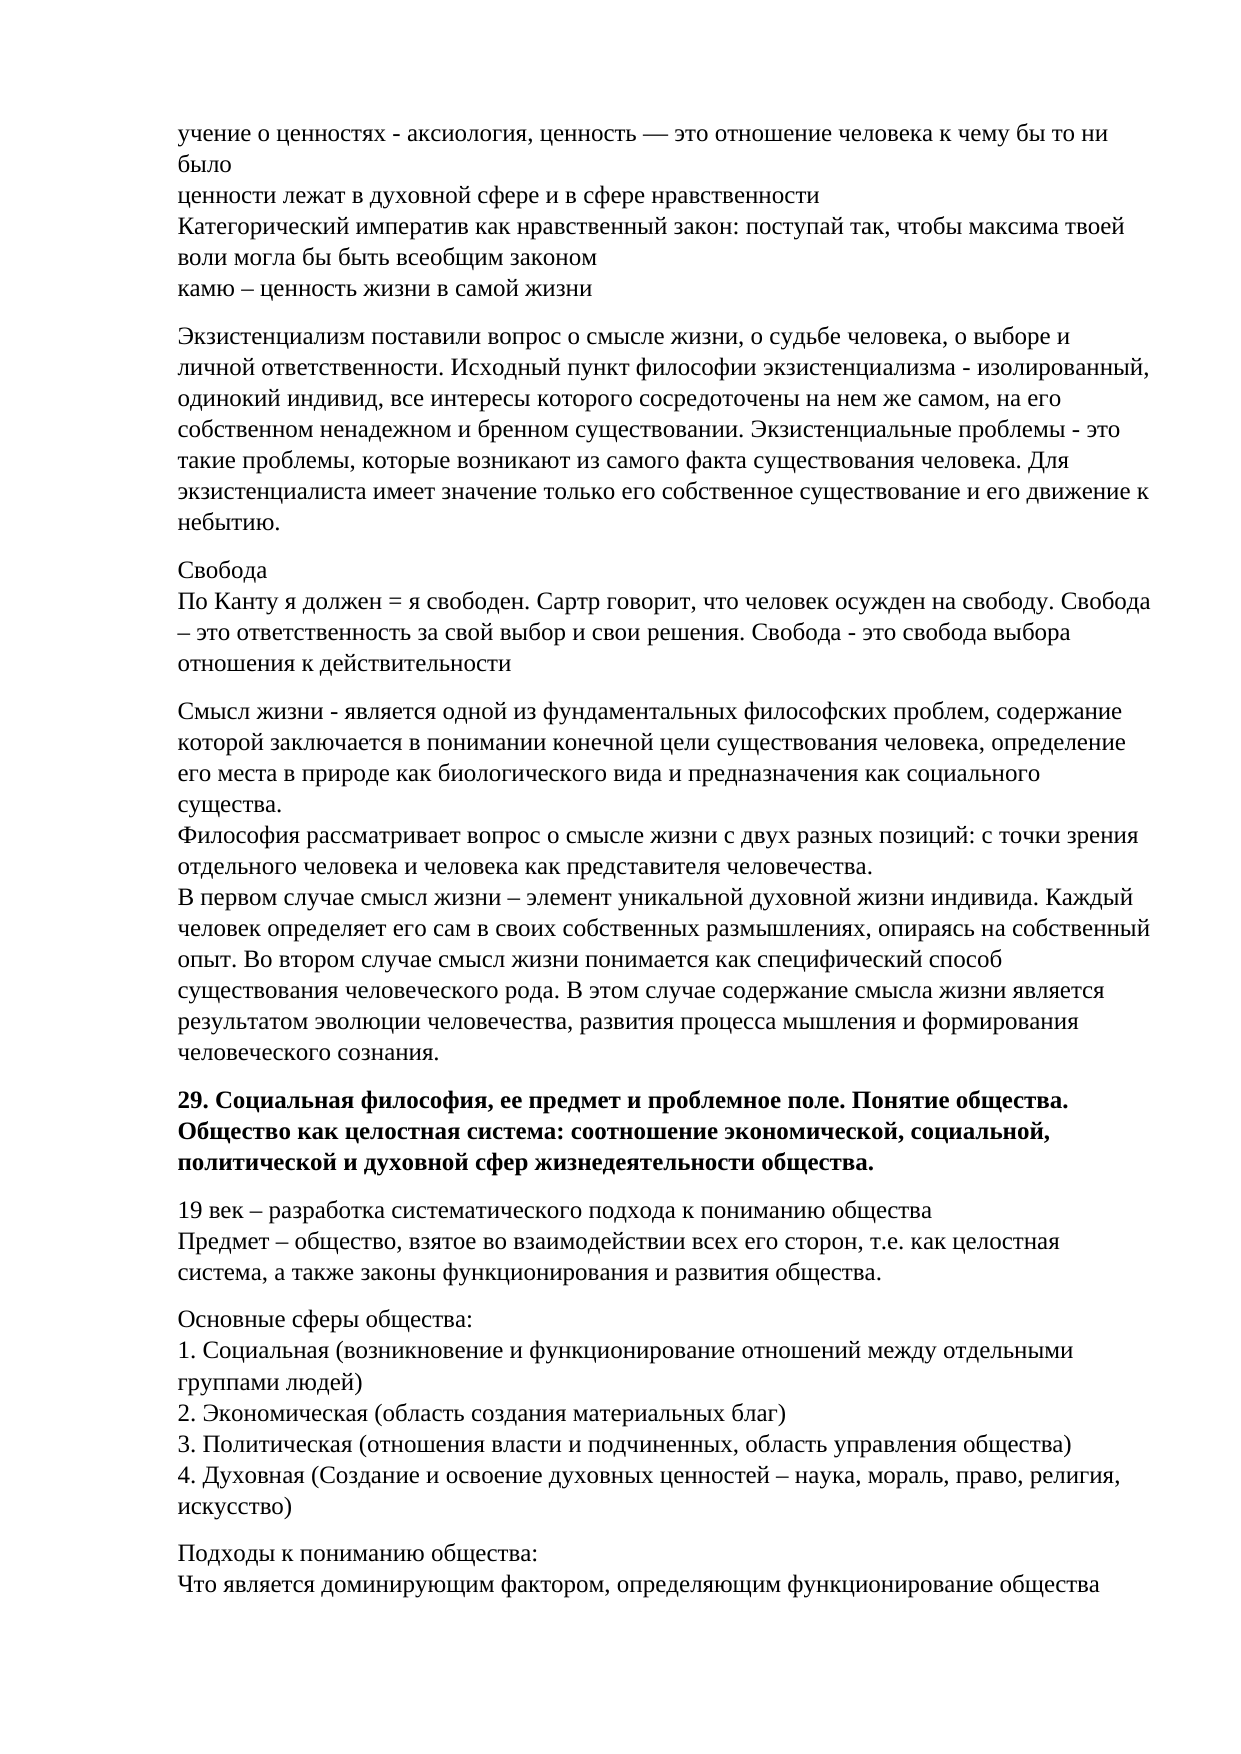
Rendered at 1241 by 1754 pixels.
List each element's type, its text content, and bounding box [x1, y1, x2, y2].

text 29. Социальная философия, ее предмет и проблемное поле. Понятие общества. Общество как целостная система: соотношение экономической, социальной, политической и духовной сфер жизнедеятельности общества. [177, 1085, 1152, 1176]
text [177, 1538, 1152, 1598]
text Смысл жизни - является одной из фундаментальных философских проблем, содержание которой заключается в понимании конечной цели существования человека, определение его места в природе как биологического вида и предназначения как социального существа. Философия рассматривает вопрос о смысле жизни с двух разных позиций: с точки зрения отдельного человека и человека как представителя человечества. В первом случае смысл жизни – элемент уникальной духовной жизни индивида. Каждый человек определяет его сам в своих собственных размышлениях, опираясь на собственный опыт. Во втором случае смысл жизни понимается как специфический способ существования человеческого рода. В этом случае содержание смысла жизни является результатом эволюции человечества, развития процесса мышления и формирования человеческого сознания. [177, 696, 1152, 1066]
text 19 век – разработка систематического подхода к пониманию общества Предмет – общество, взятое во взаимодействии всех его сторон, т.е. как целостная система, а также законы функционирования и развития общества. [177, 1195, 1152, 1286]
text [177, 118, 1152, 302]
text Экзистенциализм поставили вопрос о смысле жизни, о судьбе человека, о выборе и личной ответственности. Исходный пункт философии экзистенциализма - изолированный, одинокий индивид, все интересы которого сосредоточены на нем же самом, на его собственном ненадежном и бренном существовании. Экзистенциальные проблемы - это такие проблемы, которые возникают из самого факта существования человека. Для экзистенциалиста имеет значение только его собственное существование и его движение к небытию. [177, 321, 1152, 536]
text Основные сферы общества: 1. Социальная (возникновение и функционирование отношений между отдельными группами людей) 2. Экономическая (область создания материальных благ) 3. Политическая (отношения власти и подчиненных, область управления общества) 4. Духовная (Создание и освоение духовных ценностей – наука, мораль, право, религия, искусство) [177, 1304, 1152, 1519]
text Свобода По Канту я должен = я свободен. Сартр говорит, что человек осужден на свободу. Свобода – это ответственность за свой выбор и свои решения. Свобода - это свобода выбора отношения к действительности [177, 555, 1152, 677]
